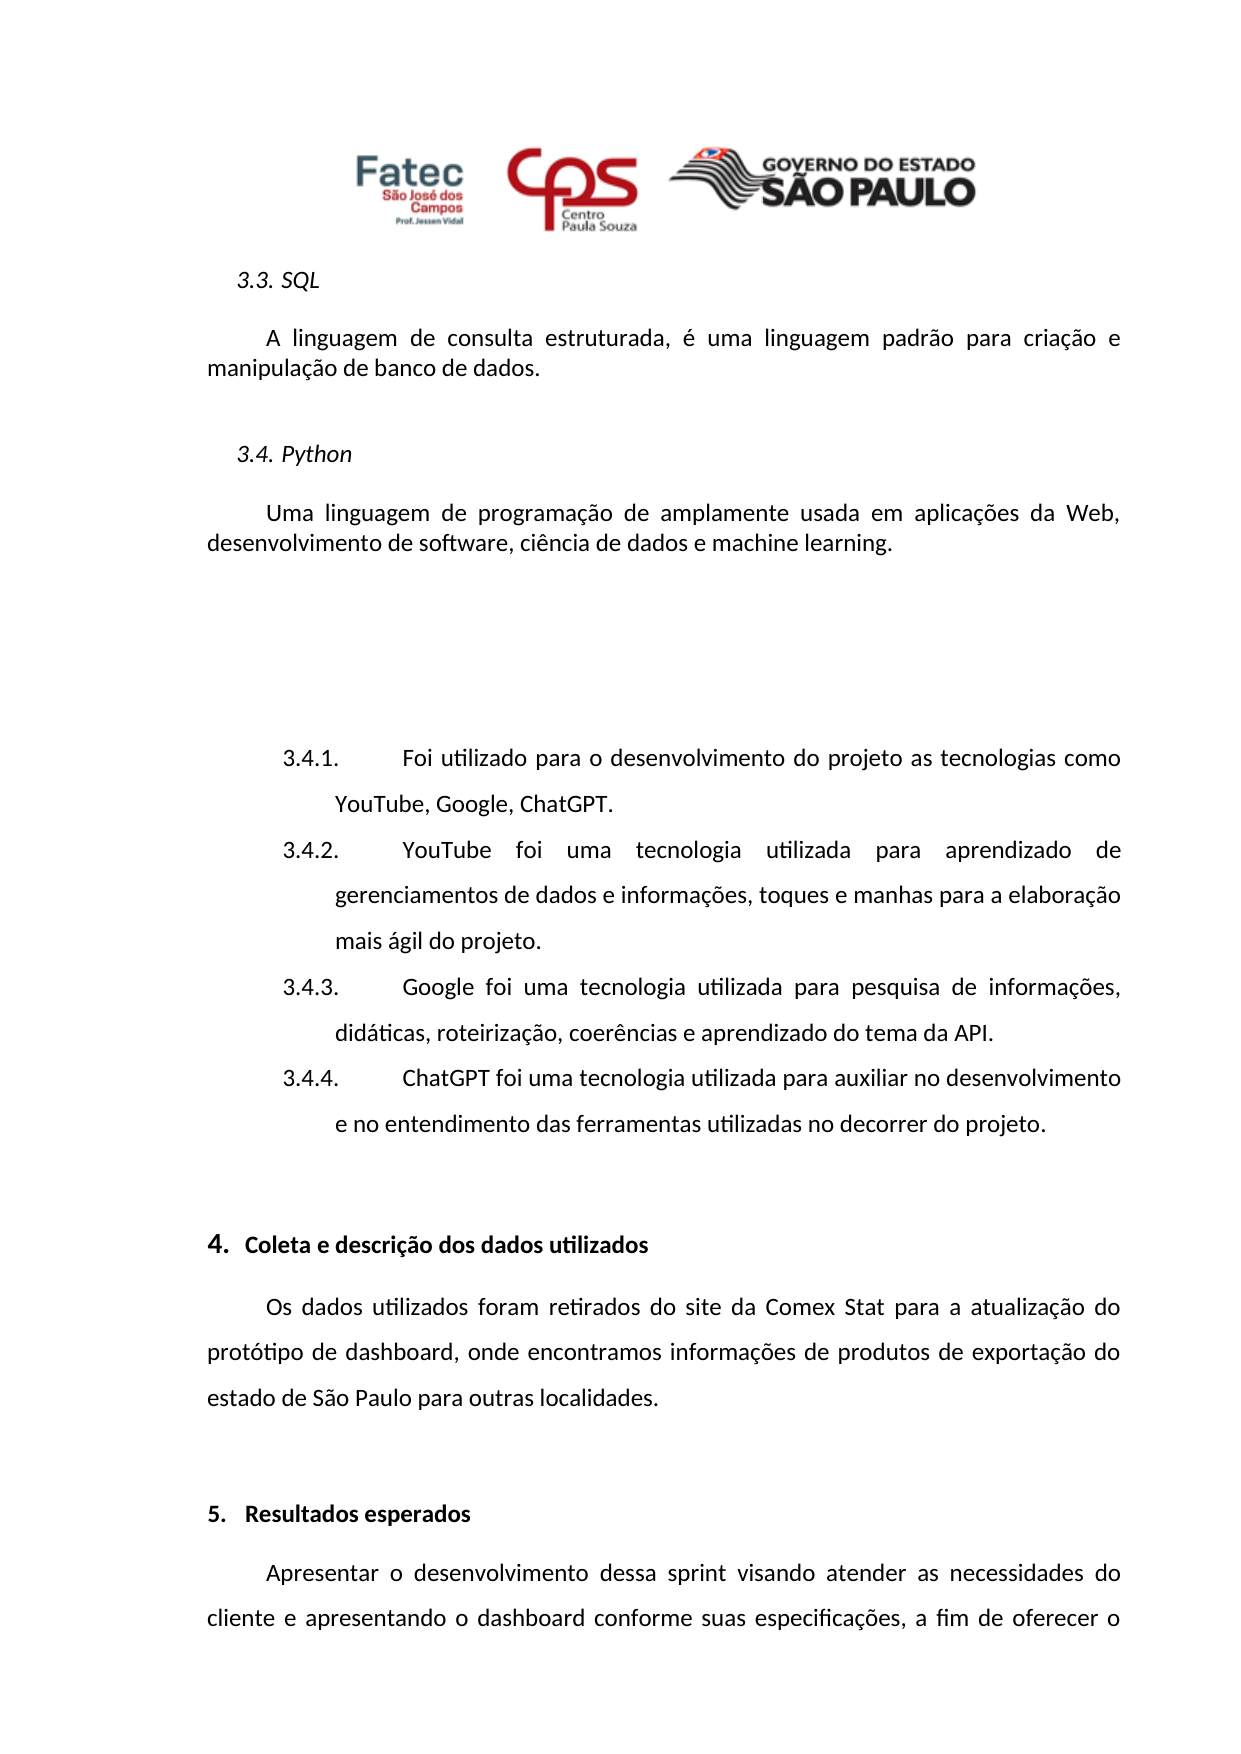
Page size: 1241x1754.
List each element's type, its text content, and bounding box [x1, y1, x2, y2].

list YouTube foi uma tecnologia utilizada para aprendizado de gerenciamentos de dados e informações, toques e manhas para a elaboração mais ágil do projeto. [282, 834, 1122, 956]
subtitle Python [236, 439, 1122, 469]
subtitle SQL [236, 264, 1122, 294]
text Uma linguagem de programação de amplamente usada em aplicações da Web, desenvolvimento de software, ciência de dados e machine learning. [207, 497, 1122, 558]
text Os dados utilizados foram retirados do site da Comex Stat para a atualização do protótipo de dashboard, onde encontramos informações de produtos de exportação do estado de São Paulo para outras localidades. [207, 1291, 1122, 1413]
list Google foi uma tecnologia utilizada para pesquisa de informações, didáticas, roteirização, coerências e aprendizado do tema da API. [282, 971, 1122, 1047]
text A linguagem de consulta estruturada, é uma linguagem padrão para criação e manipulação de banco de dados. [207, 322, 1122, 383]
list Foi utilizado para o desenvolvimento do projeto as tecnologias como YouTube, Google, ChatGPT. [282, 742, 1122, 819]
subtitle Coleta e descrição dos dados utilizados [207, 1225, 1122, 1260]
picture [310, 130, 1011, 252]
subtitle Resultados esperados [207, 1499, 1122, 1529]
list ChatGPT foi uma tecnologia utilizada para auxiliar no desenvolvimento e no entendimento das ferramentas utilizadas no decorrer do projeto. [282, 1063, 1122, 1139]
